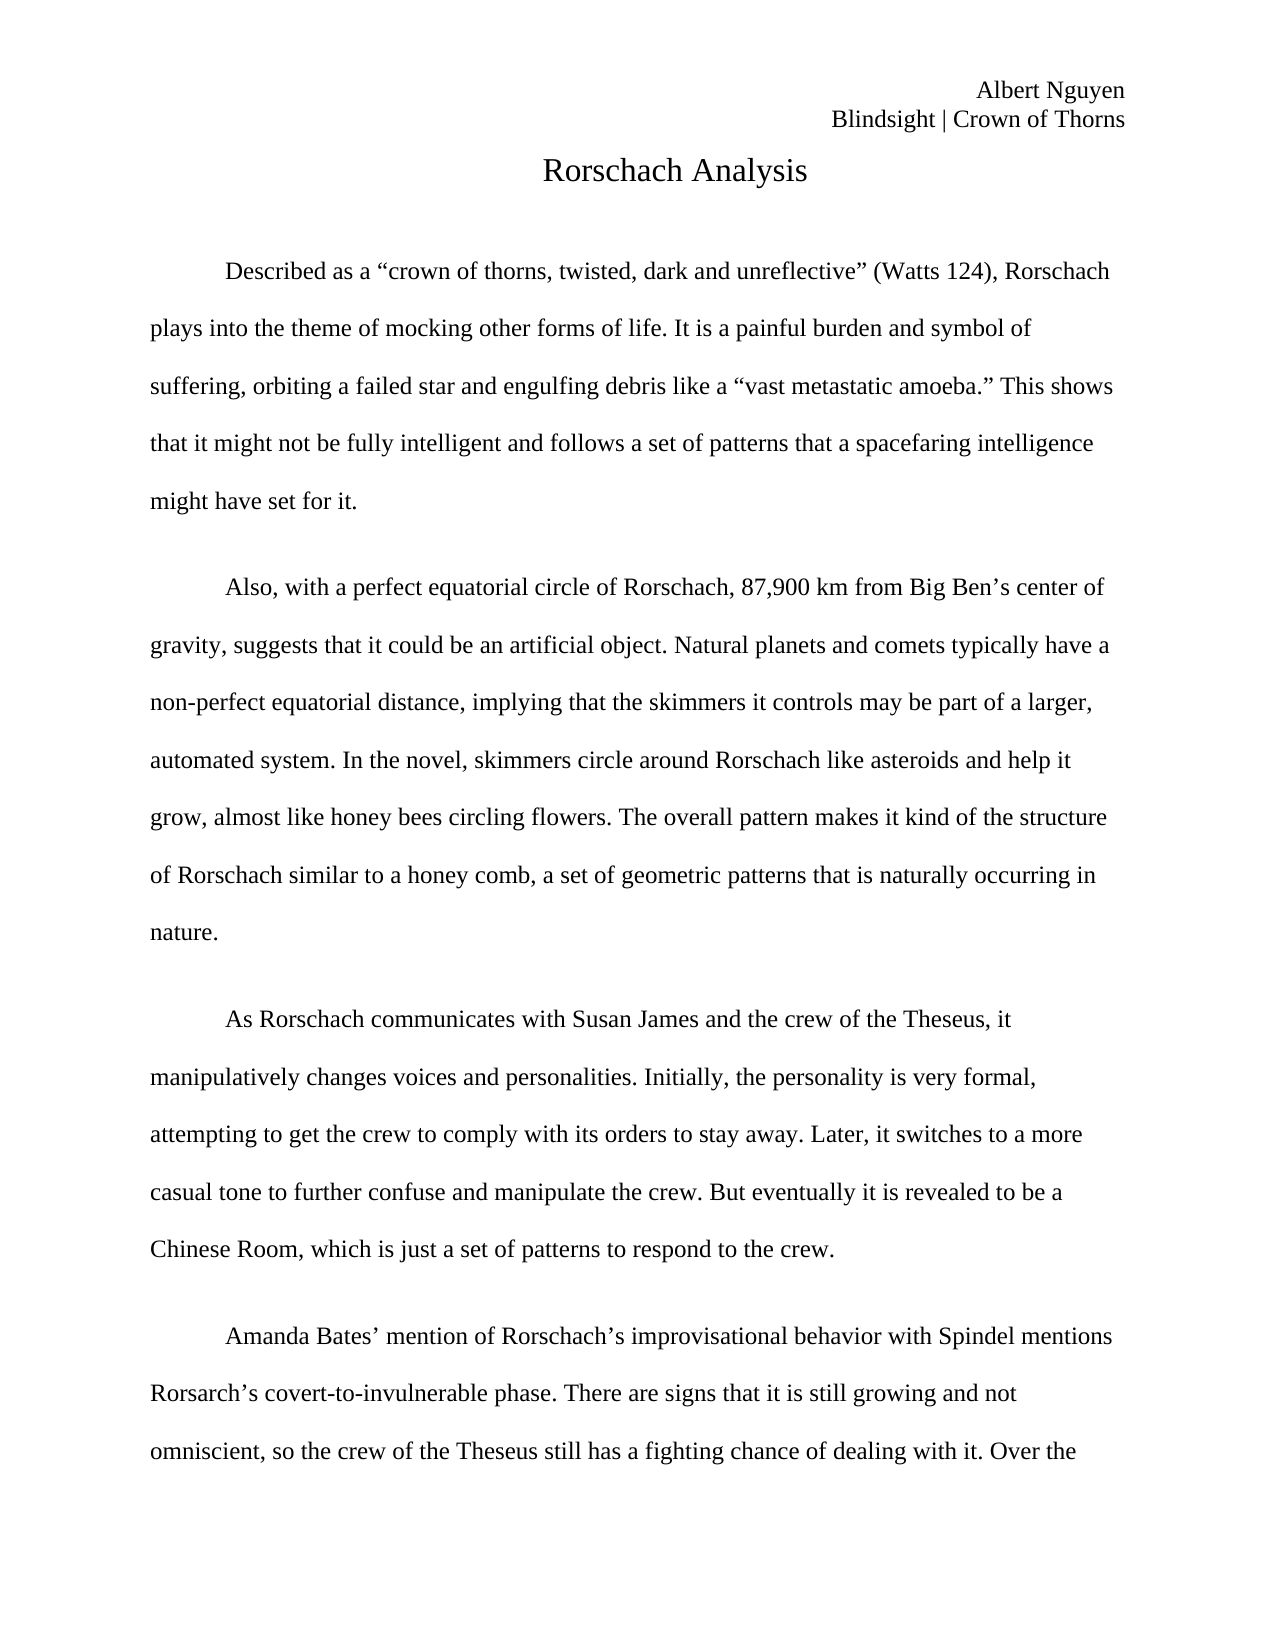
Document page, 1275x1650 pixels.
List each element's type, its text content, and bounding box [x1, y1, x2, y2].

text As Rorschach communicates with Susan James and the crew of the Theseus, it manipulatively changes voices and personalities. Initially, the personality is very formal, attempting to get the crew to comply with its orders to stay away. Later, it switches to a more casual tone to further confuse and manipulate the crew. But eventually it is revealed to be a Chinese Room, which is just a set of patterns to respond to the crew. [150, 1004, 1125, 1263]
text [150, 1321, 1125, 1464]
text Also, with a perfect equatorial circle of Rorschach, 87,900 km from Big Ben’s center of gravity, suggests that it could be an artificial object. Natural planets and comets typically have a non-perfect equatorial distance, implying that the skimmers it controls may be part of a larger, automated system. In the novel, skimmers circle around Rorschach like asteroids and help it grow, almost like honey bees circling flowers. The overall pattern makes it kind of the structure of Rorschach similar to a honey comb, a set of geometric patterns that is naturally occurring in nature. [150, 572, 1125, 946]
text Rorschach Analysis [150, 150, 1125, 188]
text Described as a “crown of thorns, twisted, dark and unreflective” (Watts 124), Rorschach plays into the theme of mocking other forms of life. It is a painful burden and symbol of suffering, orbiting a failed star and engulfing debris like a “vast metastatic amoeba.” This shows that it might not be fully intelligent and follows a set of patterns that a spacefaring intelligence might have set for it. [150, 256, 1125, 514]
